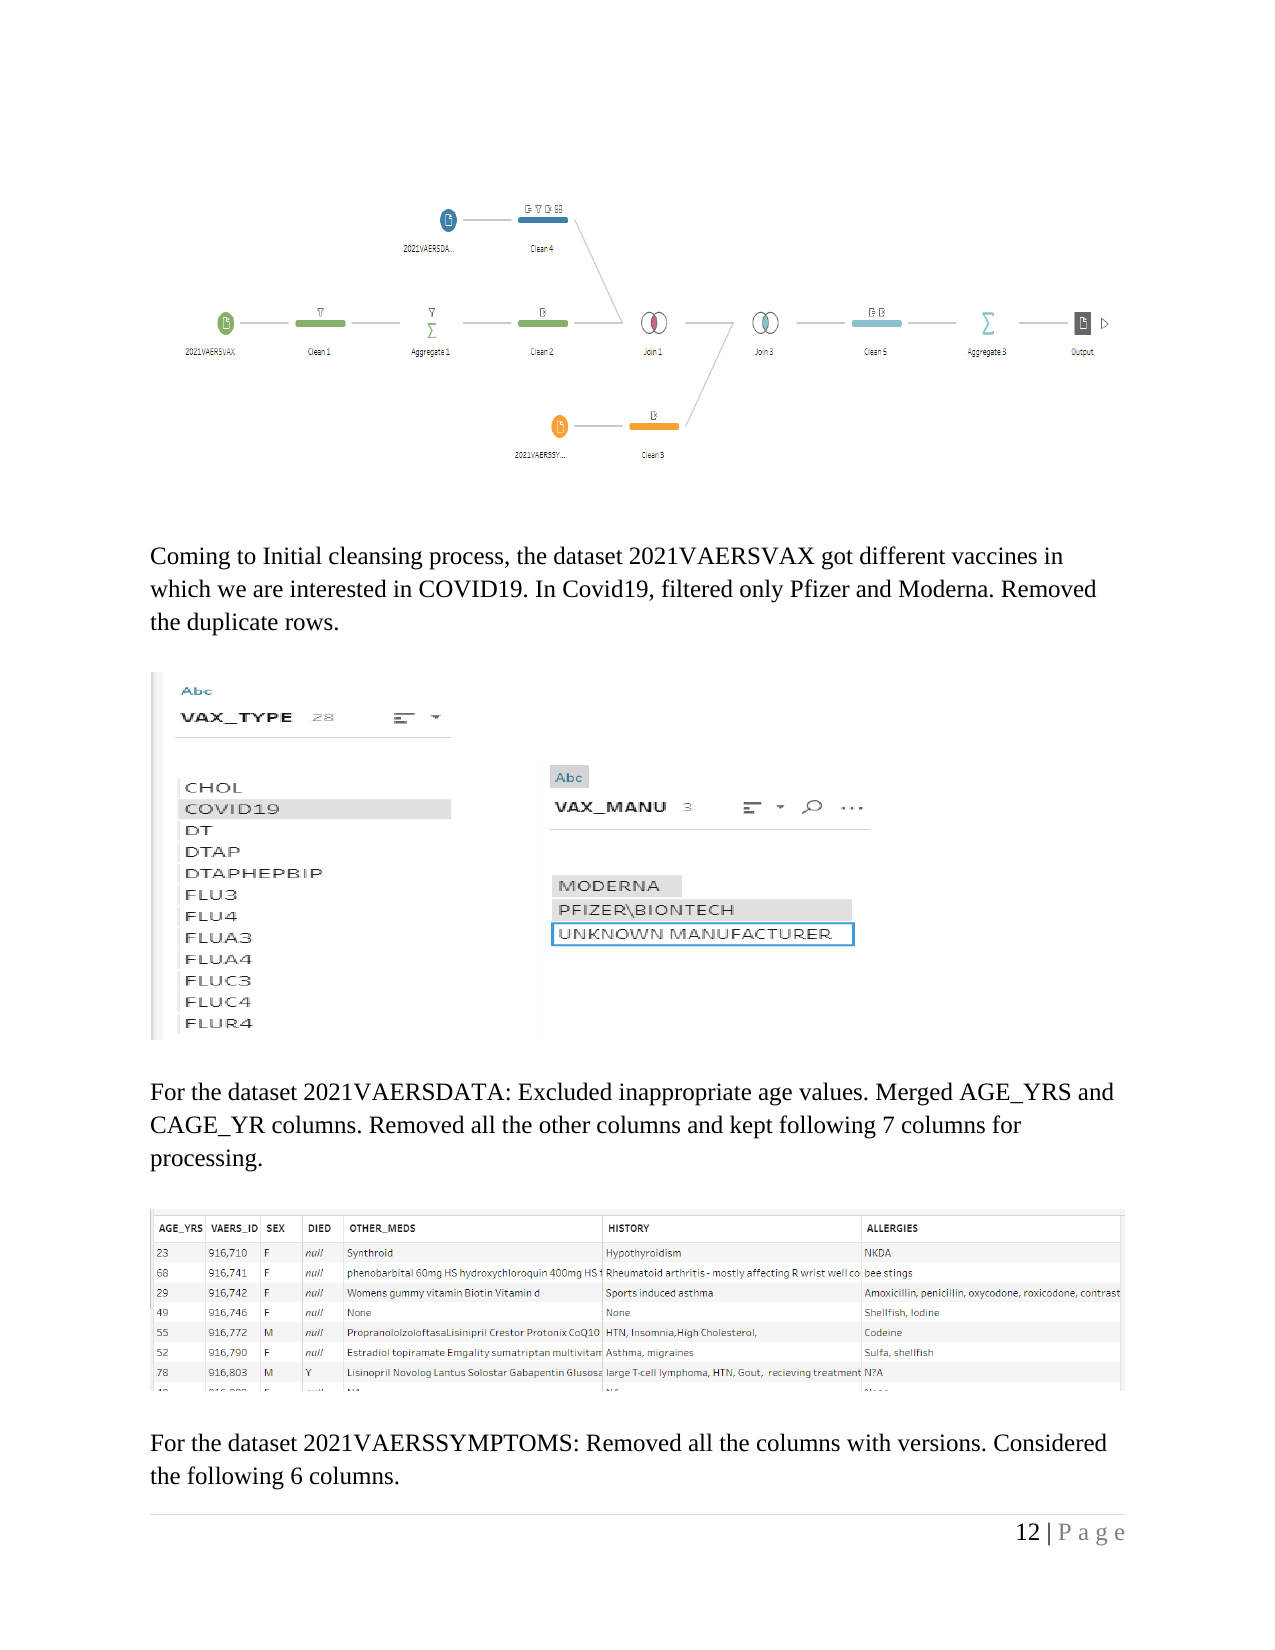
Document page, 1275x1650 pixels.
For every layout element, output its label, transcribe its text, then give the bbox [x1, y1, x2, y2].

text For the dataset 2021VAERSDATA: Excluded inappropriate age values. Merged AGE_YRS and CAGE_YR columns. Removed all the other columns and kept following 7 columns for processing. [150, 1077, 1125, 1172]
picture [150, 1209, 1125, 1391]
picture [538, 759, 873, 1040]
text Coming to Initial cleansing process, the dataset 2021VAERSVAX got different vaccines in which we are interested in COVID19. In Covid19, filtered only Pfizer and Moderna. Removed the duplicate rows. [150, 541, 1125, 636]
picture [150, 672, 452, 1040]
picture [150, 150, 1125, 537]
text For the dataset 2021VAERSSYMPTOMS: Removed all the columns with versions. Considered the following 6 columns. [150, 1428, 1125, 1490]
